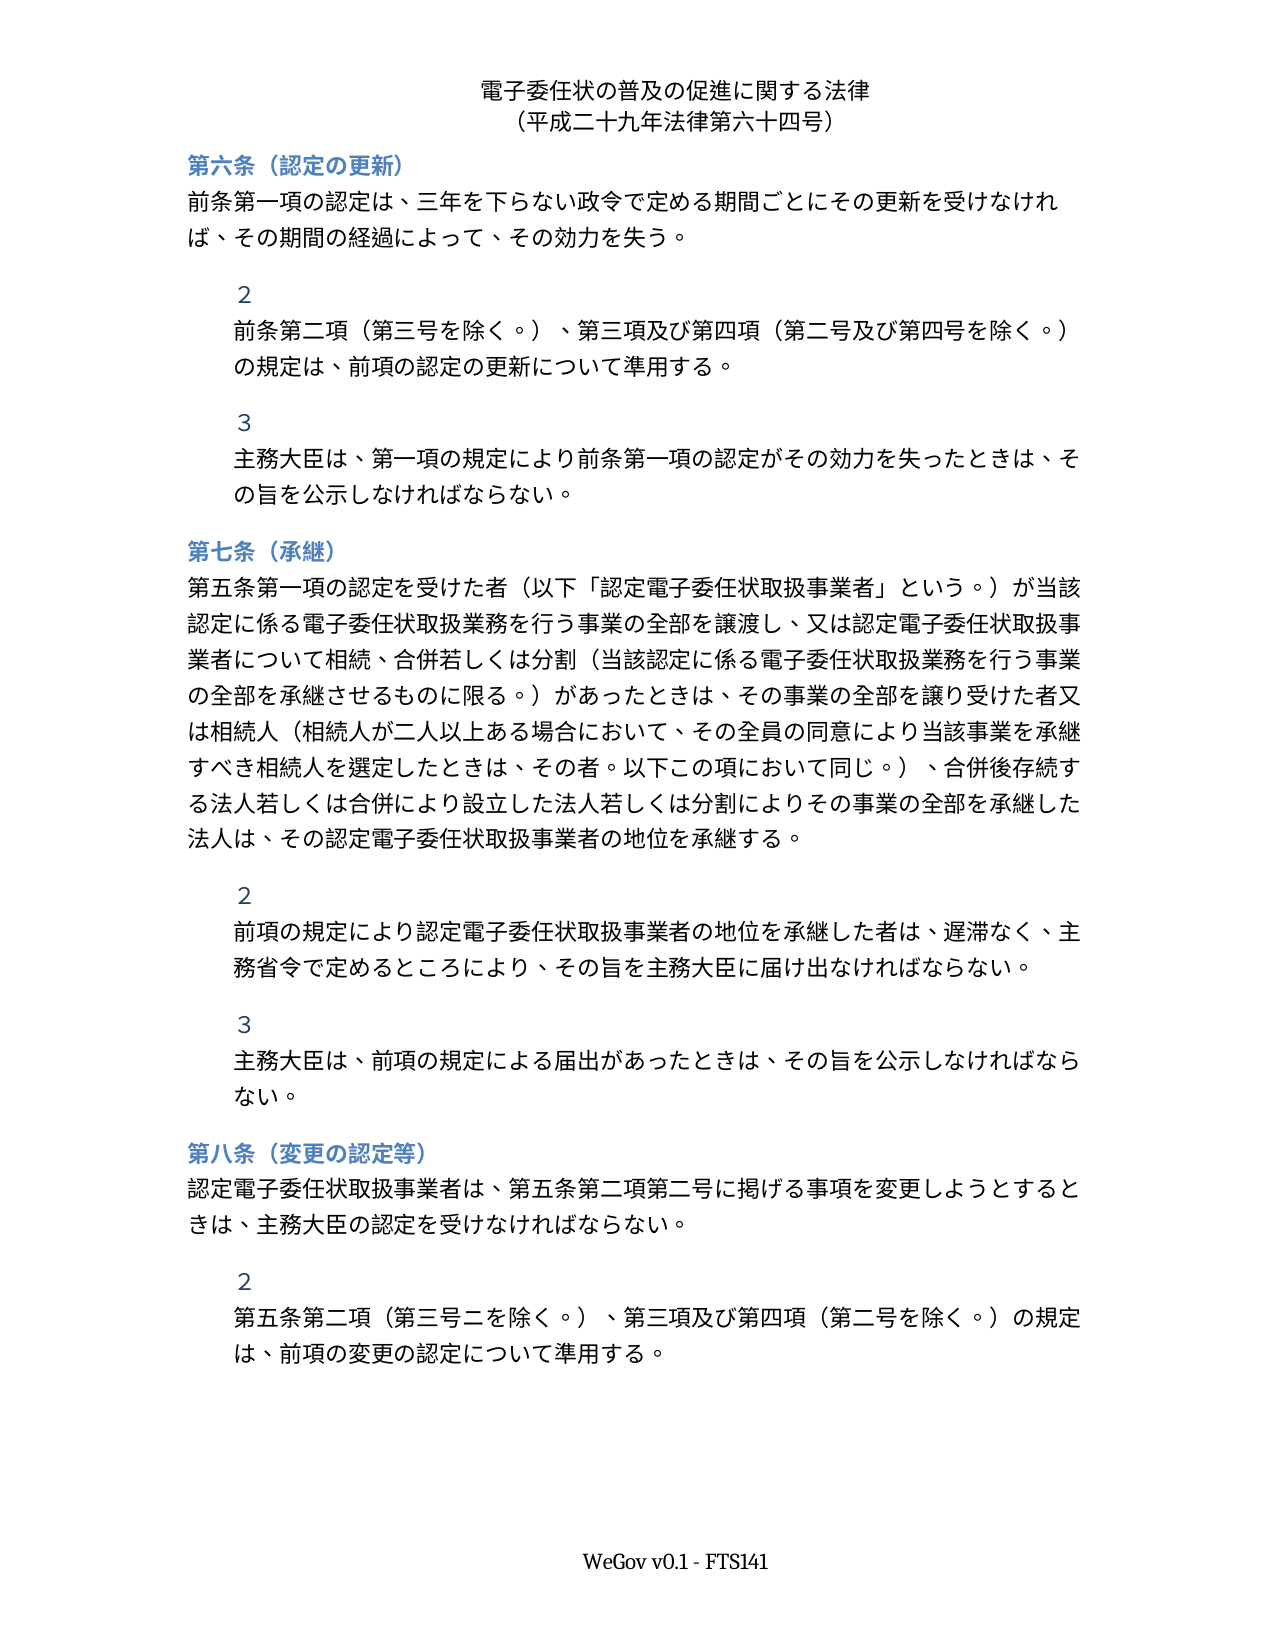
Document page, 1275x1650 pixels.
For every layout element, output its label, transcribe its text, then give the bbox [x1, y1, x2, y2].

subtitle ２ [233, 1266, 1087, 1297]
text 前条第二項（第三号を除く。）、第三項及び第四項（第二号及び第四号を除く。）の規定は、前項の認定の更新について準用する。 [233, 314, 1087, 382]
text 第五条第一項の認定を受けた者（以下「認定電子委任状取扱事業者」という。）が当該認定に係る電子委任状取扱業務を行う事業の全部を譲渡し、又は認定電子委任状取扱事業者について相続、合併若しくは分割（当該認定に係る電子委任状取扱業務を行う事業の全部を承継させるものに限る。）があったときは、その事業の全部を譲り受けた者又は相続人（相続人が二人以上ある場合において、その全員の同意により当該事業を承継すべき相続人を選定したときは、その者。以下この項において同じ。）、合併後存続する法人若しくは合併により設立した法人若しくは分割によりその事業の全部を承継した法人は、その認定電子委任状取扱事業者の地位を承継する。 [187, 572, 1087, 855]
text 主務大臣は、前項の規定による届出があったときは、その旨を公示しなければならない。 [233, 1045, 1087, 1112]
subtitle ２ [233, 279, 1087, 310]
text 前項の規定により認定電子委任状取扱事業者の地位を承継した者は、遅滞なく、主務省令で定めるところにより、その旨を主務大臣に届け出なければならない。 [233, 916, 1087, 983]
subtitle ２ [233, 880, 1087, 911]
subtitle 第七条（承継） [187, 536, 1087, 567]
subtitle 第八条（変更の認定等） [187, 1137, 1087, 1169]
text 主務大臣は、第一項の規定により前条第一項の認定がその効力を失ったときは、その旨を公示しなければならない。 [233, 443, 1087, 510]
text 前条第一項の認定は、三年を下らない政令で定める期間ごとにその更新を受けなければ、その期間の経過によって、その効力を失う。 [187, 186, 1087, 253]
subtitle ３ [233, 1009, 1087, 1040]
subtitle 第六条（認定の更新） [187, 150, 1087, 181]
text 第五条第二項（第三号ニを除く。）、第三項及び第四項（第二号を除く。）の規定は、前項の変更の認定について準用する。 [233, 1302, 1087, 1369]
subtitle ３ [233, 407, 1087, 438]
text 認定電子委任状取扱事業者は、第五条第二項第二号に掲げる事項を変更しようとするときは、主務大臣の認定を受けなければならない。 [187, 1173, 1087, 1241]
